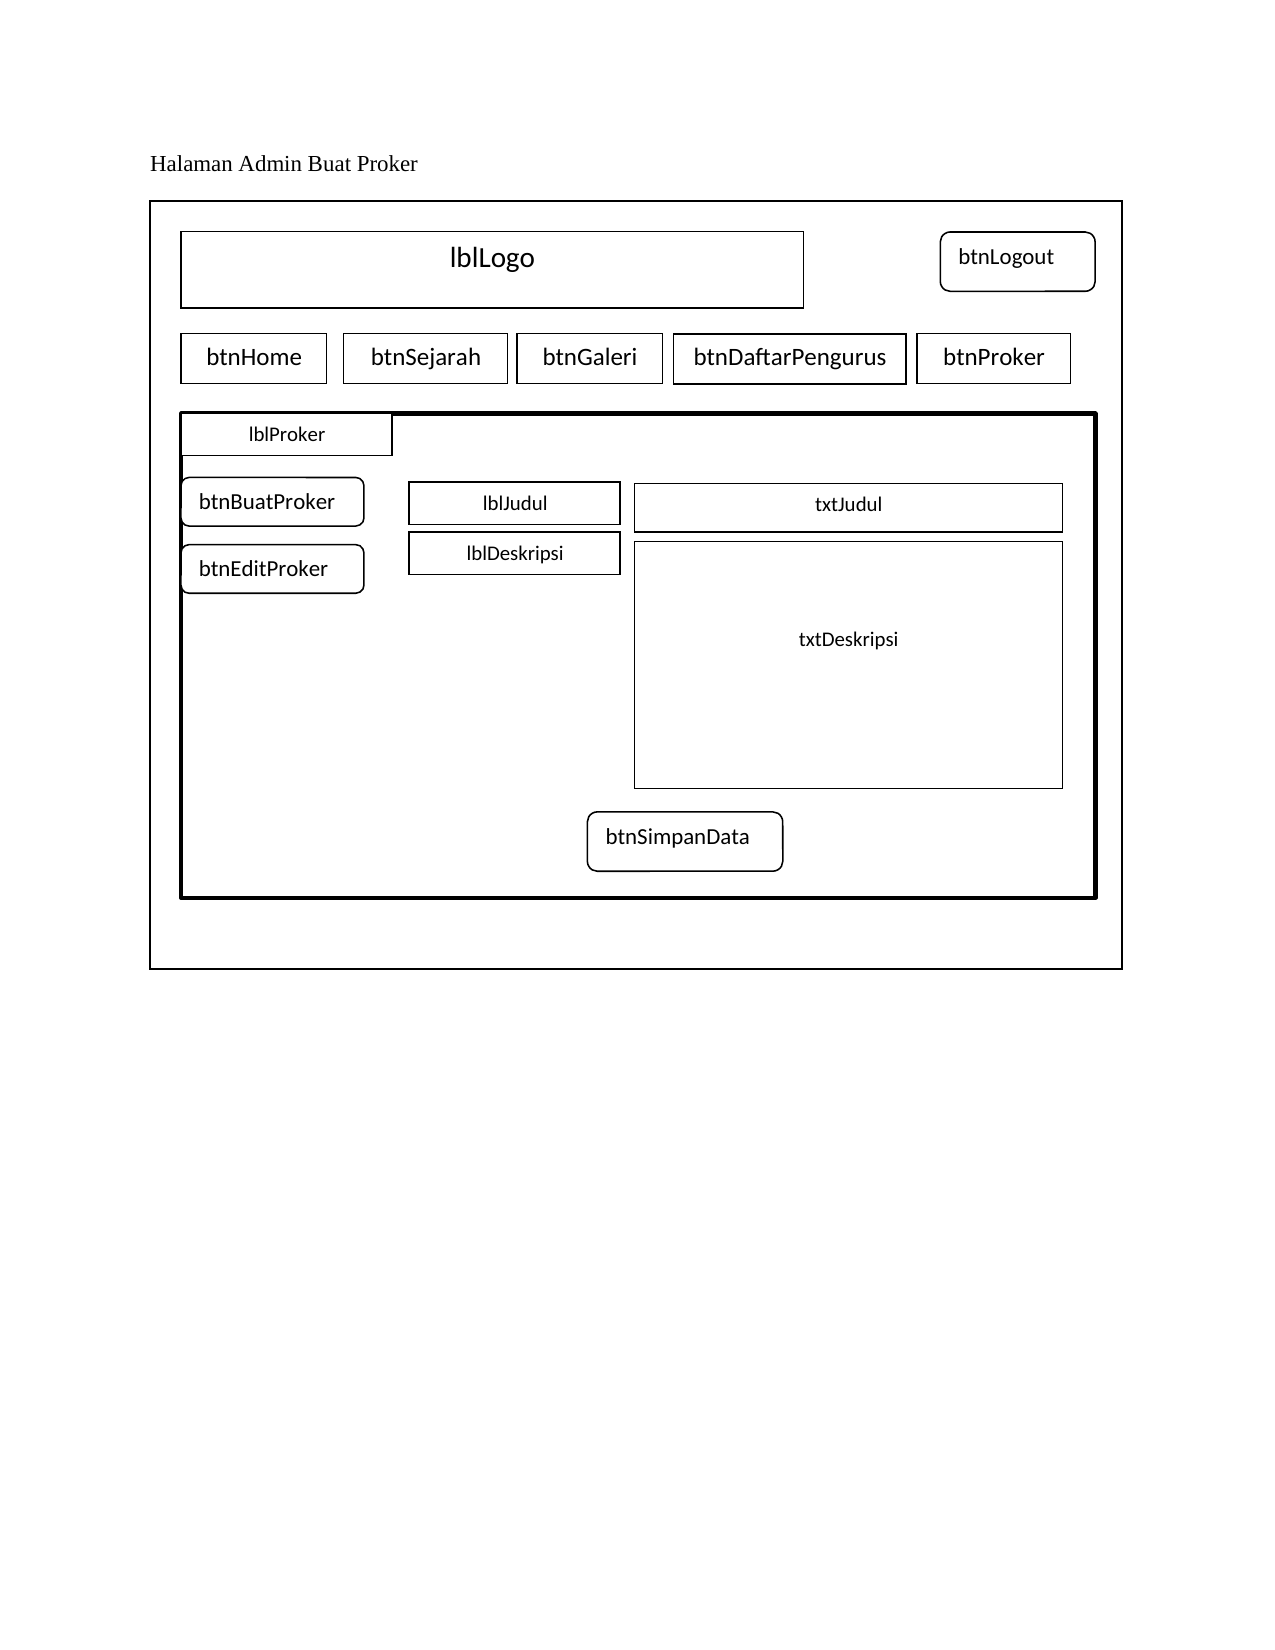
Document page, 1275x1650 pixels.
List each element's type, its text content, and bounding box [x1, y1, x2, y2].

text Halaman Admin Buat Proker [150, 150, 1125, 176]
